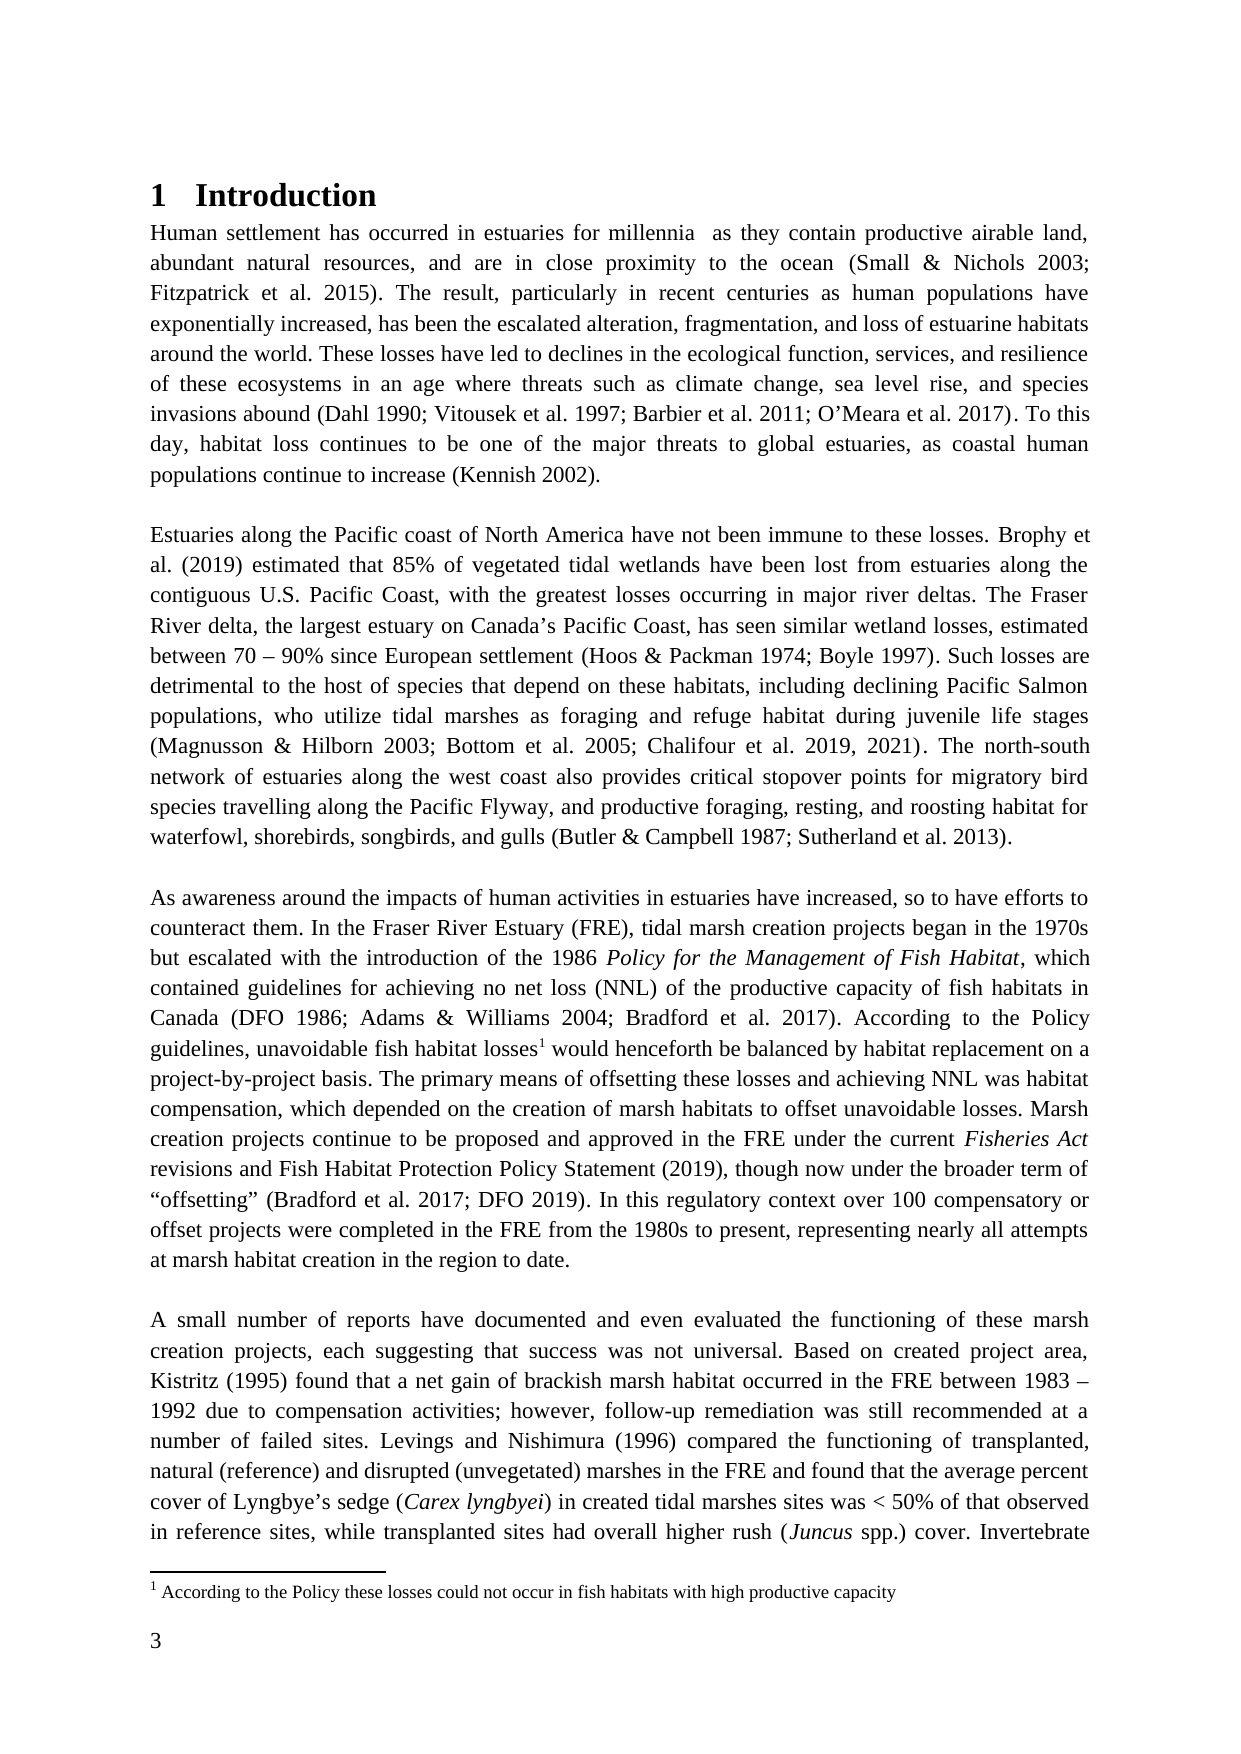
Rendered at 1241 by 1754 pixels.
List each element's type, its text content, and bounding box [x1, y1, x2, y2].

subtitle Introduction [150, 175, 1090, 213]
text Estuaries along the Pacific coast of North America have not been immune to these losses. Brophy et al. (2019) estimated that 85% of vegetated tidal wetlands have been lost from estuaries along the contiguous U.S. Pacific Coast, with the greatest losses occurring in major river deltas. The Fraser River delta, the largest estuary on Canada’s Pacific Coast, has seen similar wetland losses, estimated between 70 – 90% since European settlement (Hoos & Packman 1974; Boyle 1997). Such losses are detrimental to the host of species that depend on these habitats, including declining Pacific Salmon populations, who utilize tidal marshes as foraging and refuge habitat during juvenile life stages (Magnusson & Hilborn 2003; Bottom et al. 2005; Chalifour et al. 2019, 2021). The north-south network of estuaries along the west coast also provides critical stopover points for migratory bird species travelling along the Pacific Flyway, and productive foraging, resting, and roosting habitat for waterfowl, shorebirds, songbirds, and gulls (Butler & Campbell 1987; Sutherland et al. 2013). [150, 521, 1090, 849]
text As awareness around the impacts of human activities in estuaries have increased, so to have efforts to counteract them. In the Fraser River Estuary (FRE), tidal marsh creation projects began in the 1970s but escalated with the introduction of the 1986 Policy for the Management of Fish Habitat, which contained guidelines for achieving no net loss (NNL) of the productive capacity of fish habitats in Canada (DFO 1986; Adams & Williams 2004; Bradford et al. 2017). According to the Policy guidelines, unavoidable fish habitat losses would henceforth be balanced by habitat replacement on a project-by-project basis. The primary means of offsetting these losses and achieving NNL was habitat compensation, which depended on the creation of marsh habitats to offset unavoidable losses. Marsh creation projects continue to be proposed and approved in the FRE under the current Fisheries Act revisions and Fish Habitat Protection Policy Statement (2019), though now under the broader term of “offsetting” (Bradford et al. 2017; DFO 2019). In this regulatory context over 100 compensatory or offset projects were completed in the FRE from the 1980s to present, representing nearly all attempts at marsh habitat creation in the region to date. [150, 884, 1090, 1272]
text Human settlement has occurred in estuaries for millennia as they contain productive airable land, abundant natural resources, and are in close proximity to the ocean (Small & Nichols 2003; Fitzpatrick et al. 2015). The result, particularly in recent centuries as human populations have exponentially increased, has been the escalated alteration, fragmentation, and loss of estuarine habitats around the world. These losses have led to declines in the ecological function, services, and resilience of these ecosystems in an age where threats such as climate change, sea level rise, and species invasions abound (Dahl 1990; Vitousek et al. 1997; Barbier et al. 2011; O’Meara et al. 2017). To this day, habitat loss continues to be one of the major threats to global estuaries, as coastal human populations continue to increase (Kennish 2002). [150, 219, 1090, 487]
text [150, 1307, 1090, 1544]
